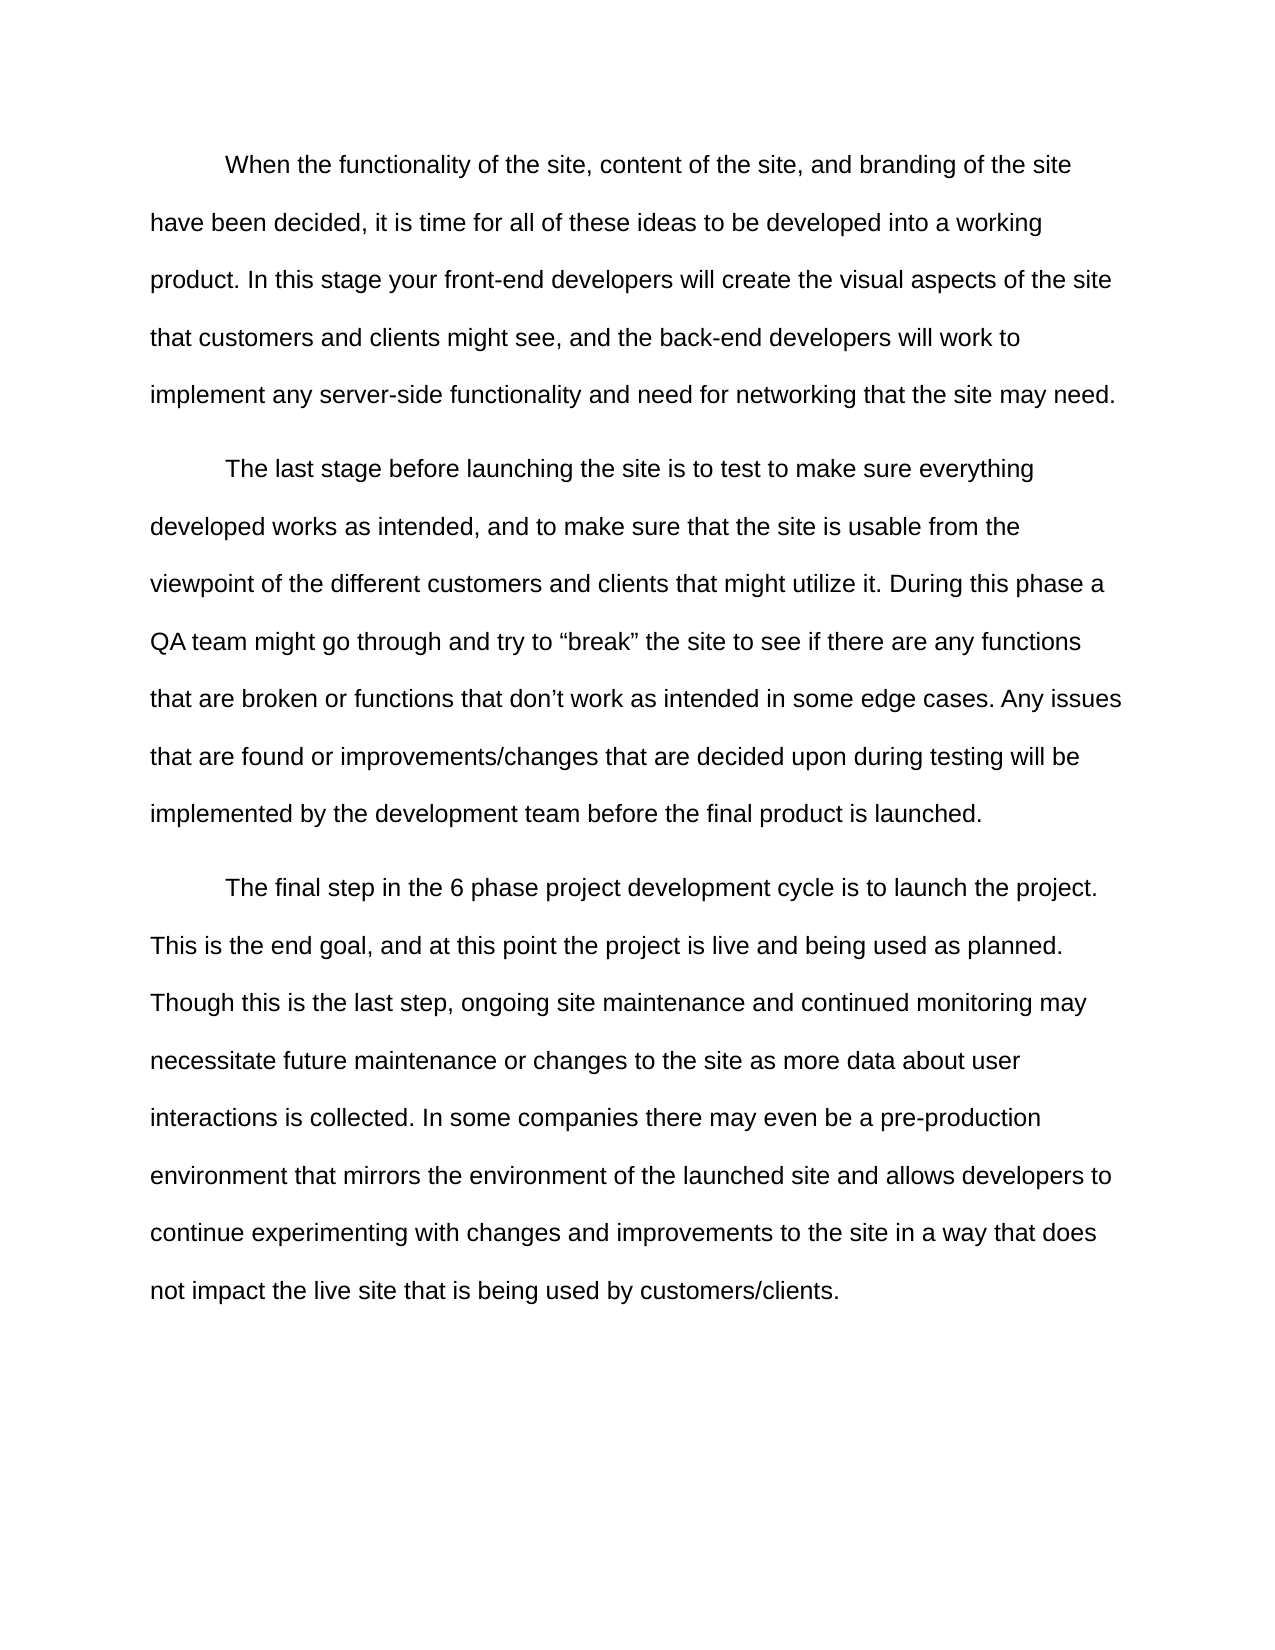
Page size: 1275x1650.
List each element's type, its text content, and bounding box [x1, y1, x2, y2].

text The final step in the 6 phase project development cycle is to launch the project. This is the end goal, and at this point the project is live and being used as planned. Though this is the last step, ongoing site maintenance and continued monitoring may necessitate future maintenance or changes to the site as more data about user interactions is collected. In some companies there may even be a pre-production environment that mirrors the environment of the launched site and allows developers to continue experimenting with changes and improvements to the site in a way that does not impact the live site that is being used by customers/clients. [150, 873, 1125, 1304]
text The last stage before launching the site is to test to make sure everything developed works as intended, and to make sure that the site is usable from the viewpoint of the different customers and clients that might utilize it. During this phase a QA team might go through and try to “break” the site to see if there are any functions that are broken or functions that don’t work as intended in some edge cases. Any issues that are found or improvements/changes that are decided upon during testing will be implemented by the development team before the final product is launched. [150, 454, 1125, 828]
text When the functionality of the site, content of the site, and branding of the site have been decided, it is time for all of these ideas to be developed into a working product. In this stage your front-end developers will create the visual aspects of the site that customers and clients might see, and the back-end developers will work to implement any server-side functionality and need for networking that the site may need. [150, 150, 1125, 409]
